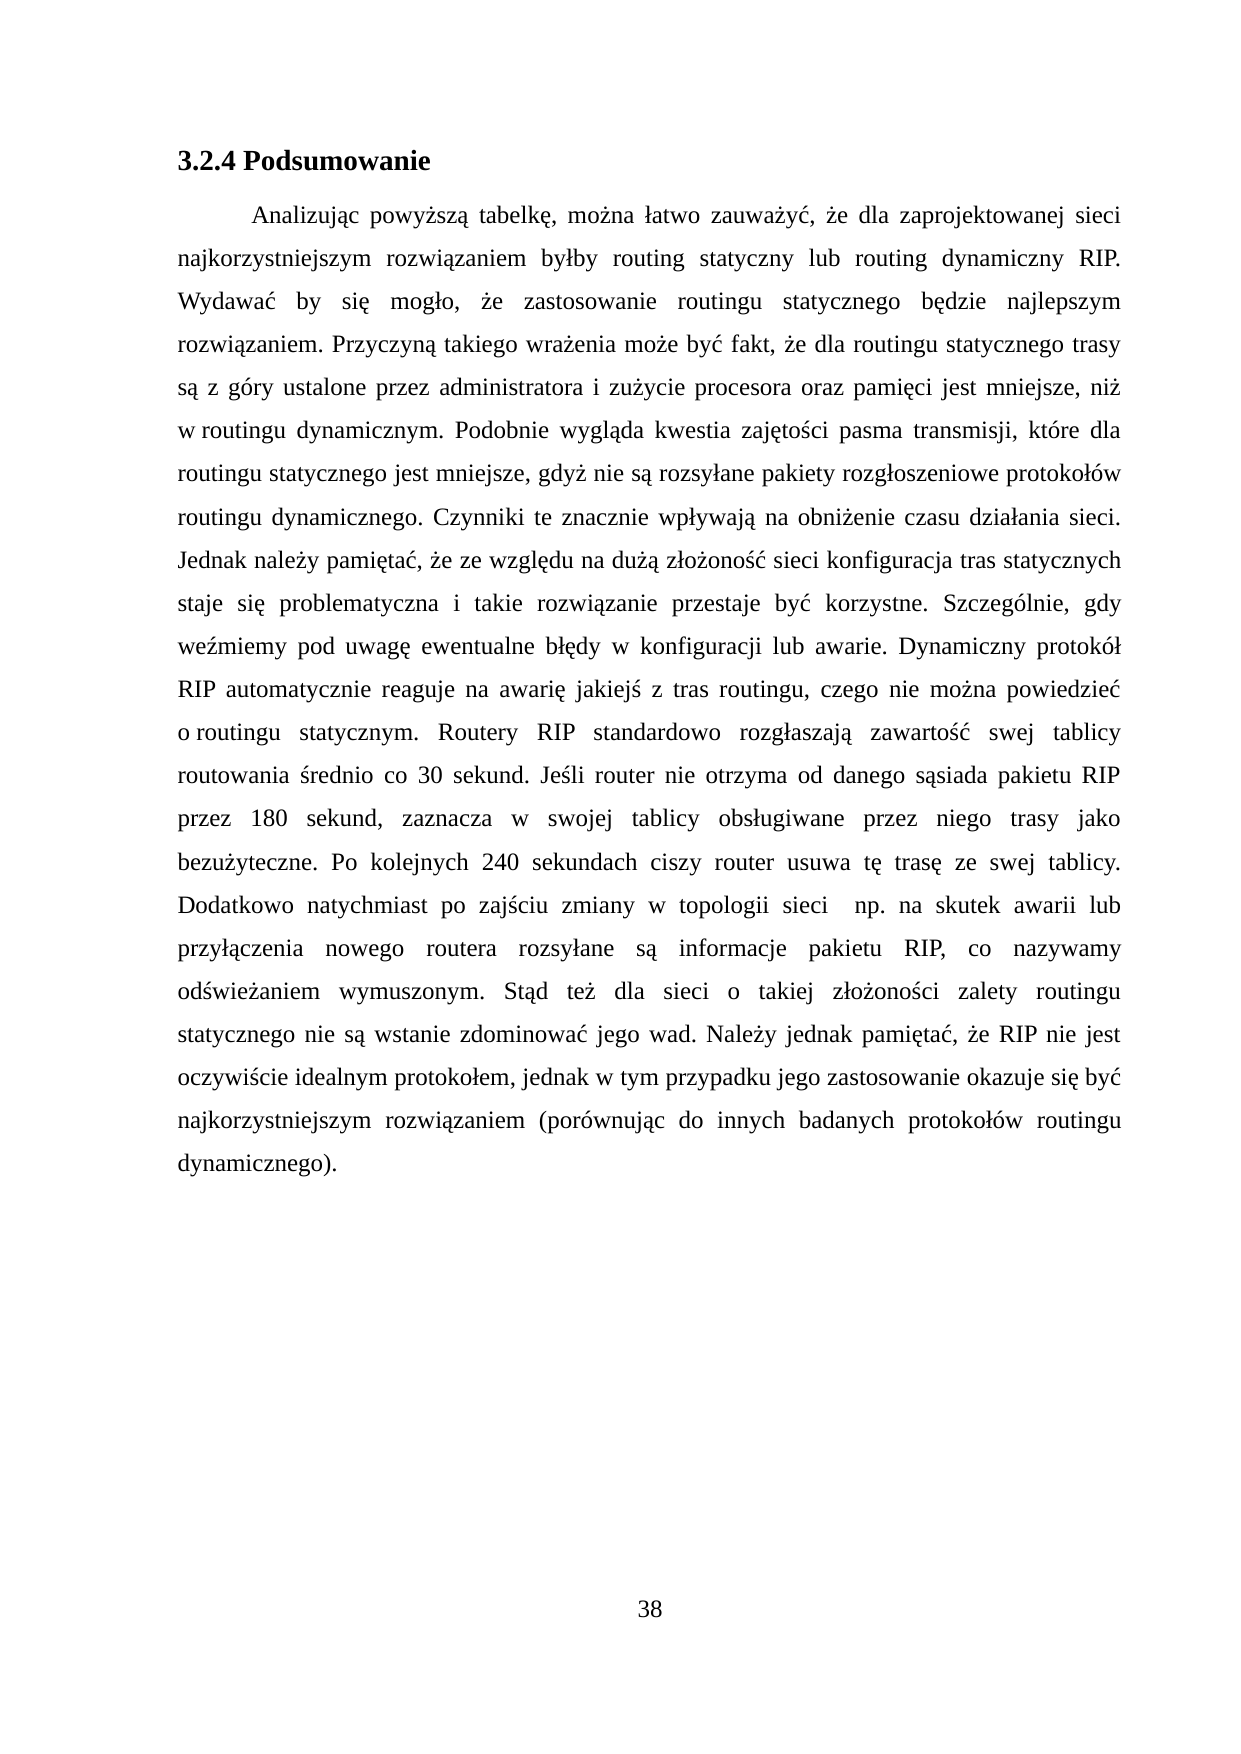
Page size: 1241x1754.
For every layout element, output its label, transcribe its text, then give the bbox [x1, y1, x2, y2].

subtitle 3.2.4 Podsumowanie [177, 143, 1122, 177]
text Analizując powyższą tabelkę, można łatwo zauważyć, że dla zaprojektowanej sieci najkorzystniejszym rozwiązaniem byłby routing statyczny lub routing dynamiczny RIP. Wydawać by się mogło, że zastosowanie routingu statycznego będzie najlepszym rozwiązaniem. Przyczyną takiego wrażenia może być fakt, że dla routingu statycznego trasy są z góry ustalone przez administratora i zużycie procesora oraz pamięci jest mniejsze, niż w routingu dynamicznym. Podobnie wygląda kwestia zajętości pasma transmisji, które dla routingu statycznego jest mniejsze, gdyż nie są rozsyłane pakiety rozgłoszeniowe protokołów routingu dynamicznego. Czynniki te znacznie wpływają na obniżenie czasu działania sieci. Jednak należy pamiętać, że ze względu na dużą złożoność sieci konfiguracja tras statycznych staje się problematyczna i takie rozwiązanie przestaje być korzystne. Szczególnie, gdy weźmiemy pod uwagę ewentualne błędy w konfiguracji lub awarie. Dynamiczny protokół RIP automatycznie reaguje na awarię jakiejś z tras routingu, czego nie można powiedzieć o routingu statycznym. Routery RIP standardowo rozgłaszają zawartość swej tablicy routowania średnio co 30 sekund. Jeśli router nie otrzyma od danego sąsiada pakietu RIP przez 180 sekund, zaznacza w swojej tablicy obsługiwane przez niego trasy jako bezużyteczne. Po kolejnych 240 sekundach ciszy router usuwa tę trasę ze swej tablicy. Dodatkowo natychmiast po zajściu zmiany w topologii sieci np. na skutek awarii lub przyłączenia nowego routera rozsyłane są informacje pakietu RIP, co nazywamy odświeżaniem wymuszonym. Stąd też dla sieci o takiej złożoności zalety routingu statycznego nie są wstanie zdominować jego wad. Należy jednak pamiętać, że RIP nie jest oczywiście idealnym protokołem, jednak w tym przypadku jego zastosowanie okazuje się być najkorzystniejszym rozwiązaniem (porównując do innych badanych protokołów routingu dynamicznego). [177, 200, 1122, 1177]
